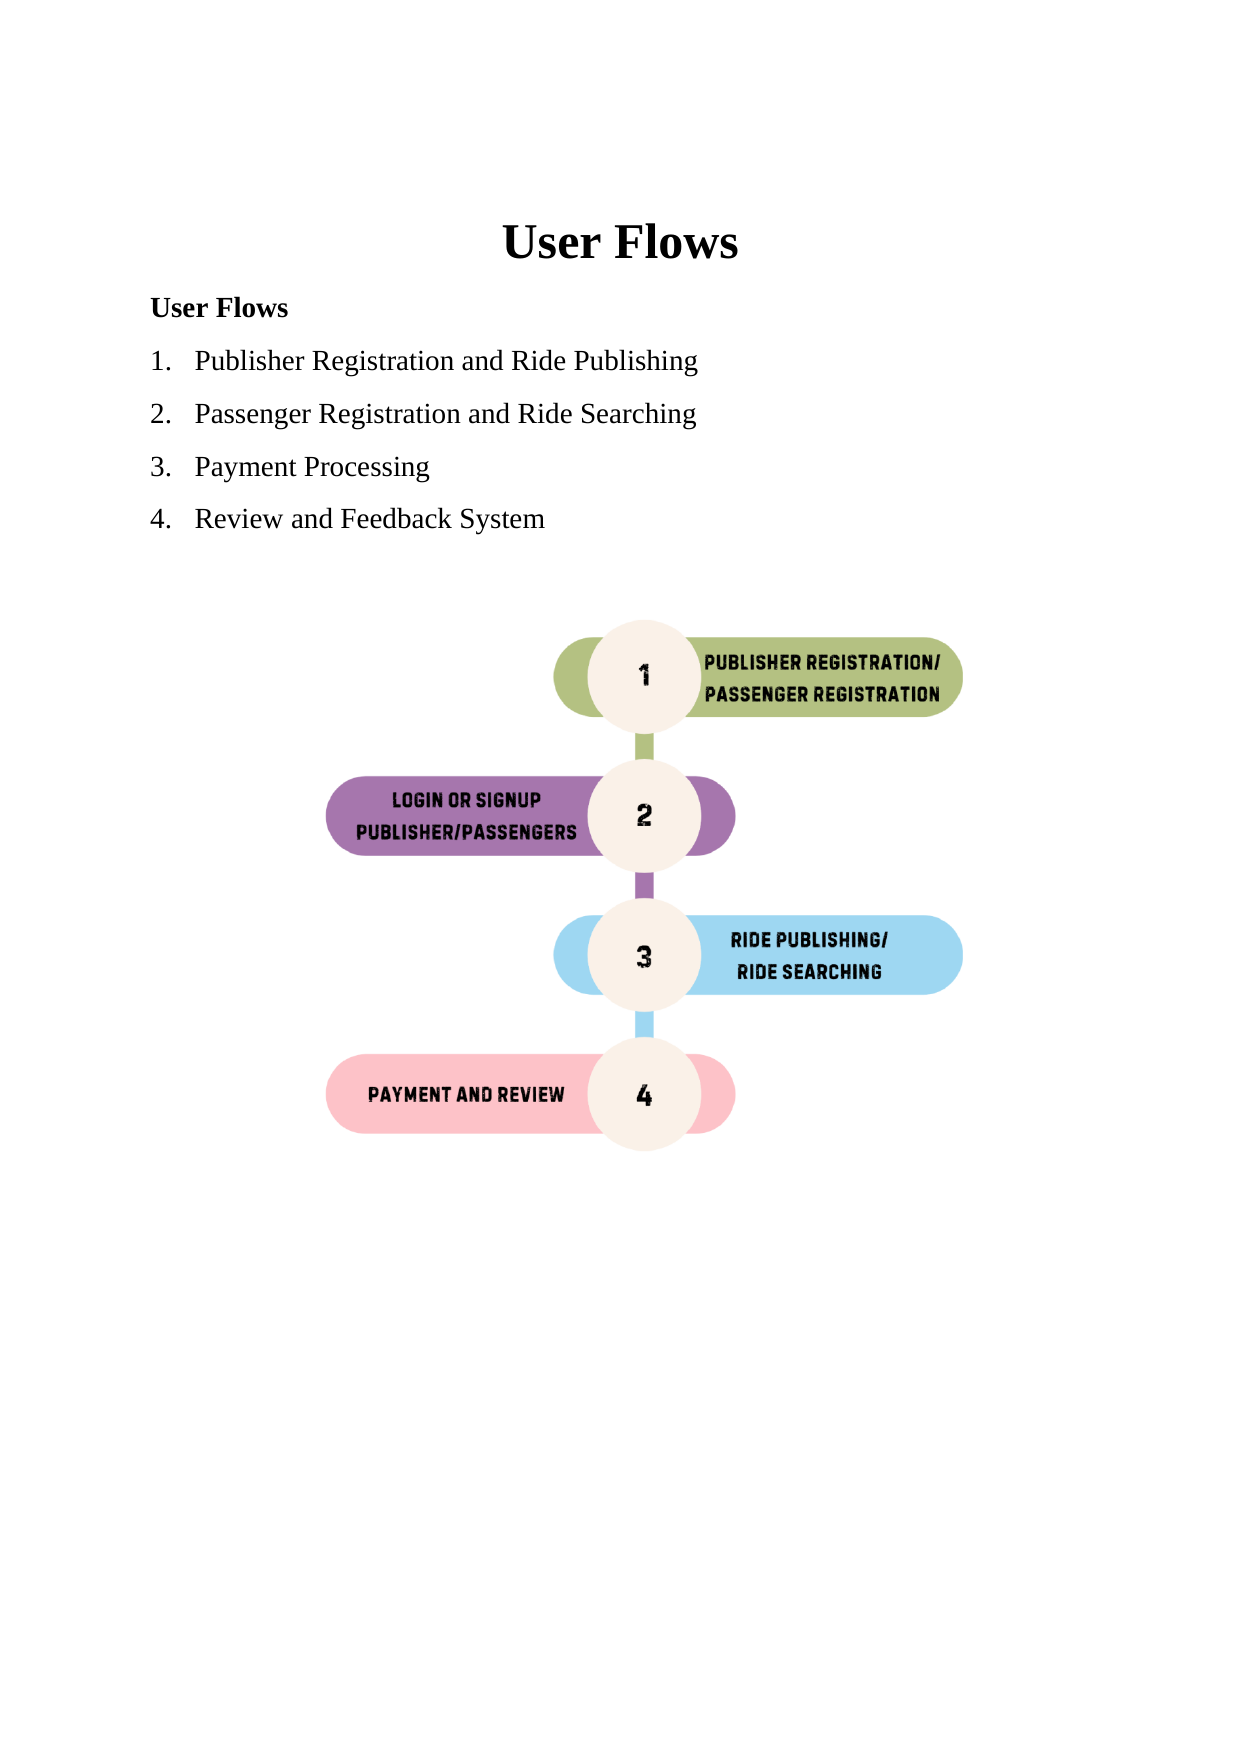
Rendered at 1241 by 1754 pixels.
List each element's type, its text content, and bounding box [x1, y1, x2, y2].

text User Flows [150, 290, 1090, 324]
picture [150, 607, 1138, 1164]
list Review and Feedback System [150, 502, 1090, 535]
list Publisher Registration and Ride Publishing [150, 343, 1090, 377]
text User Flows [150, 212, 1090, 269]
list Passenger Registration and Ride Searching [150, 396, 1090, 429]
list Payment Processing [150, 449, 1090, 482]
